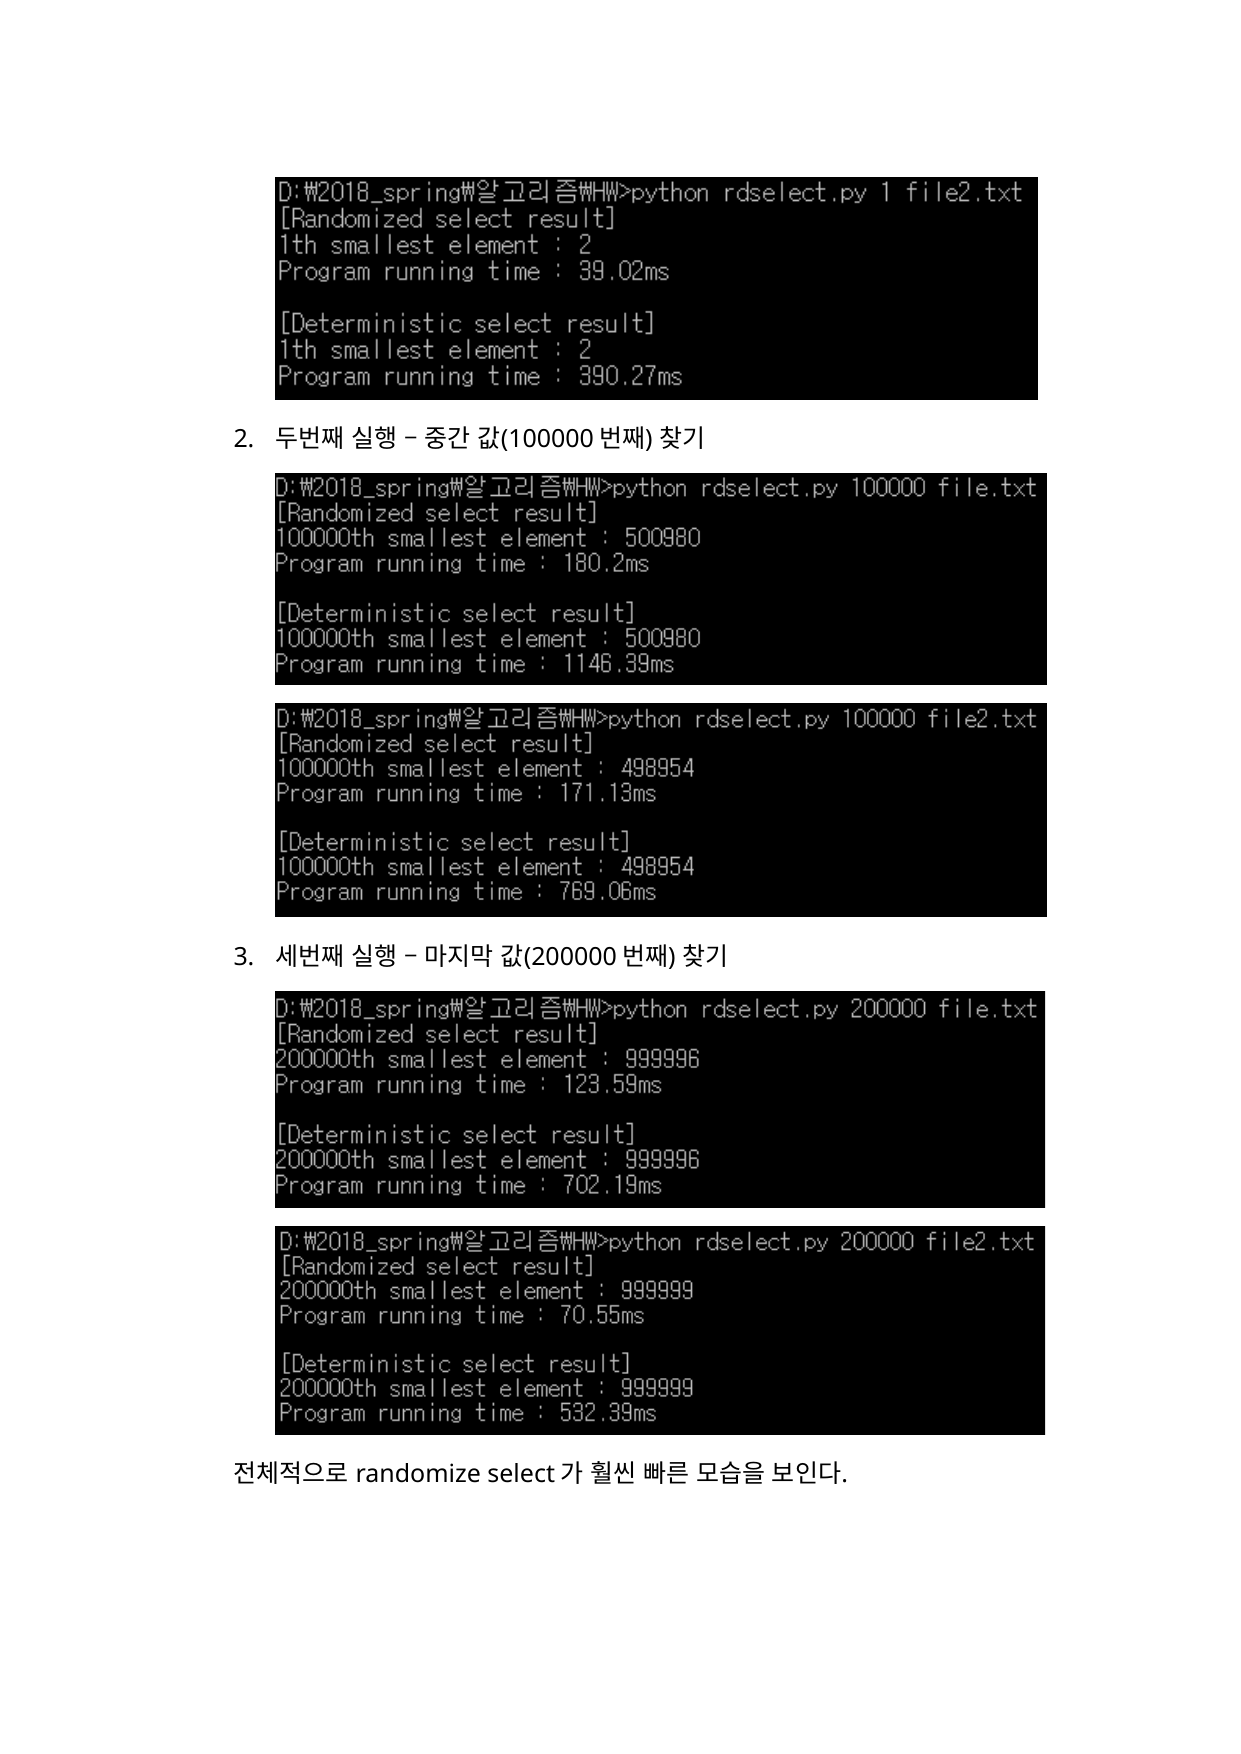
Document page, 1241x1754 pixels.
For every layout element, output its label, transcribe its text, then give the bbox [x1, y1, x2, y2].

picture [275, 703, 1047, 917]
list 세번째 실행 – 마지막 값(200000번째) 찾기 [233, 936, 1090, 972]
picture [275, 473, 1047, 685]
text 전체적으로 randomize select가 훨씬 빠른 모습을 보인다. [233, 1453, 1090, 1490]
picture [275, 991, 1046, 1208]
picture [275, 177, 1038, 400]
picture [275, 1226, 1046, 1435]
list 두번째 실행 – 중간 값(100000번째) 찾기 [233, 418, 1090, 454]
